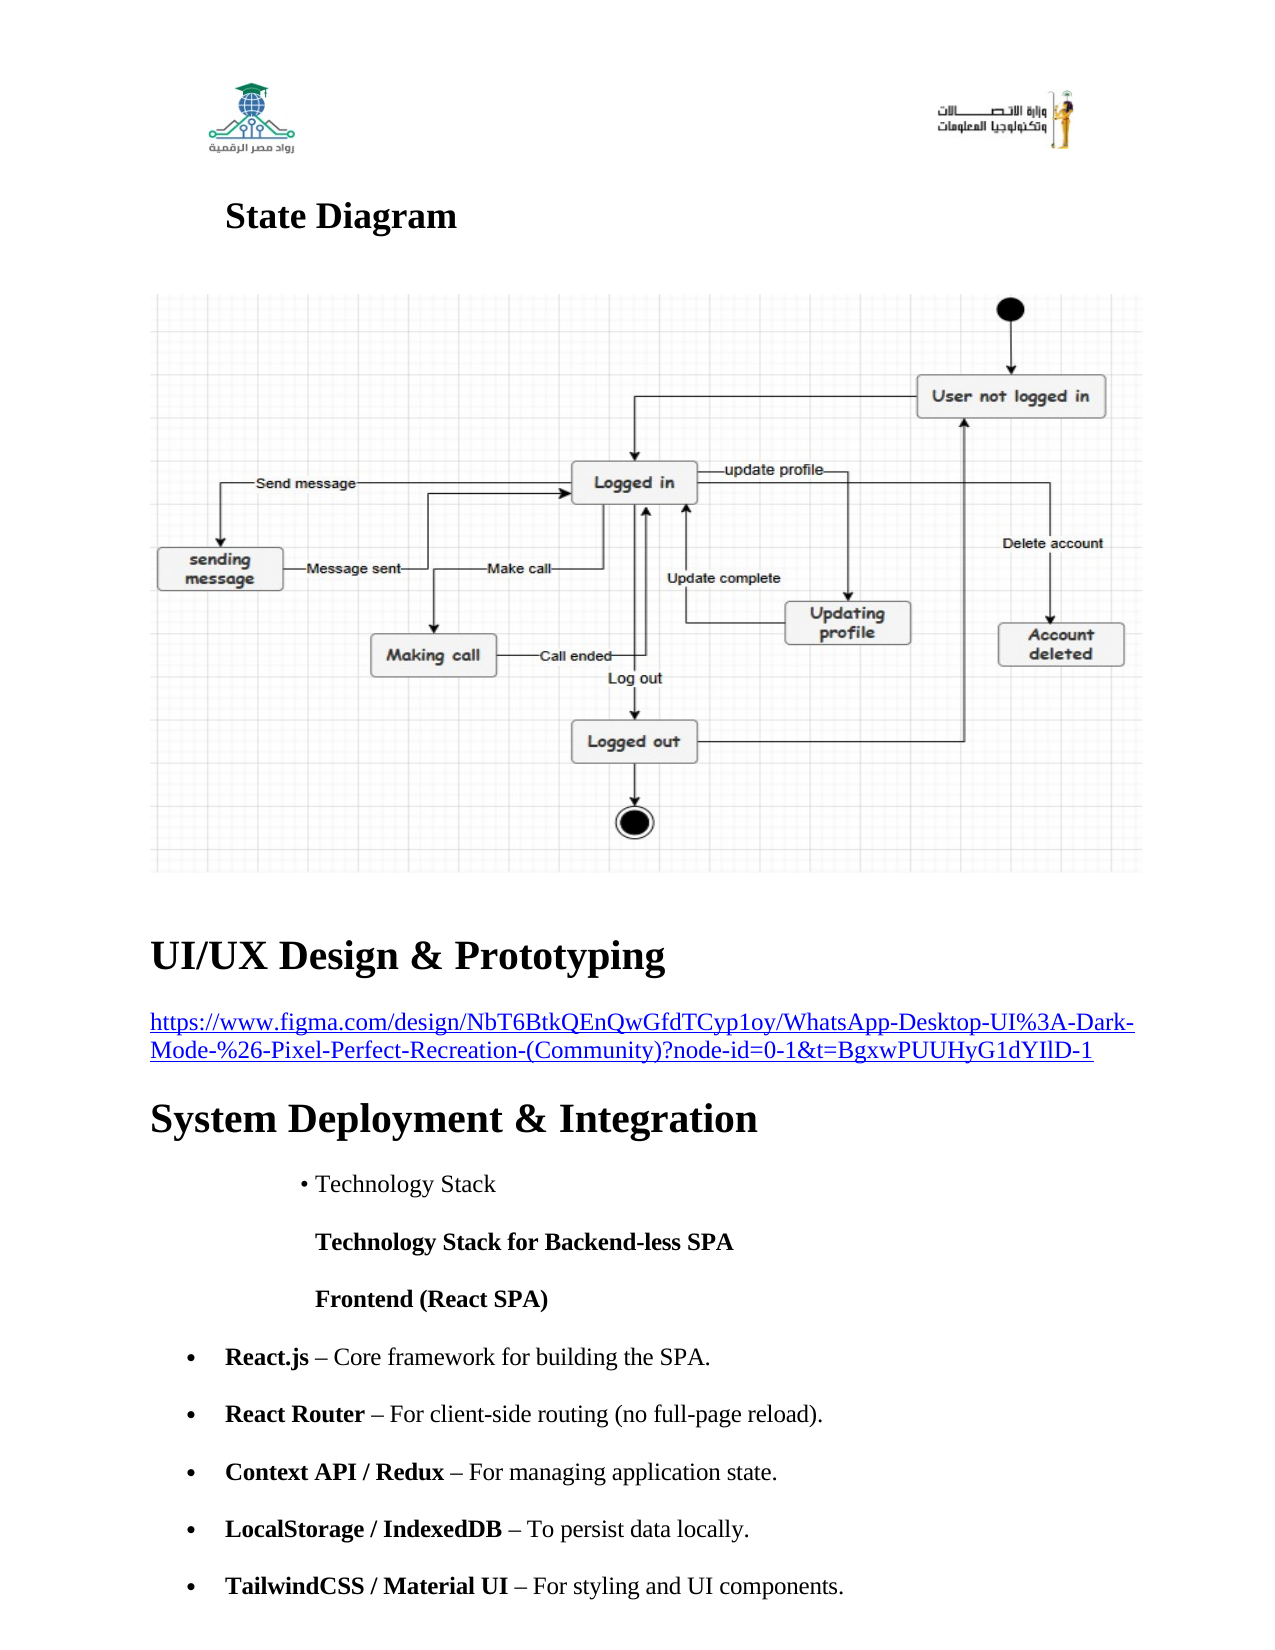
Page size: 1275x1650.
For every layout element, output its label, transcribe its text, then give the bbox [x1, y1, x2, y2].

picture [150, 294, 1143, 873]
picture [208, 82, 296, 154]
list React.js – Core framework for building the SPA. [187, 1342, 1162, 1371]
list React Router – For client-side routing (no full-page reload). [187, 1399, 1162, 1428]
list Technology Stack [300, 1169, 1162, 1198]
picture [937, 89, 1074, 149]
list LocalStorage / IndexedDB – To persist data locally. [187, 1514, 1162, 1543]
list Technology Stack for Backend-less SPA [315, 1227, 1162, 1256]
list Context API / Redux – For managing application state. [187, 1457, 1162, 1485]
text UI/UX Design & Prototyping [150, 930, 1162, 978]
text https://www.figma.com/design/NbT6BtkQEnQwGfdTCyp1oy/WhatsApp-Desktop-UI%3A-Dark-Mode-%26-Pixel-Perfect-Recreation-(Community)?node-id=0-1&t=BgxwPUUHyG1dYIlD-1 [150, 1007, 1162, 1064]
list Frontend (React SPA) [315, 1284, 1162, 1313]
list TailwindCSS / Material UI – For styling and UI components. [187, 1571, 1162, 1600]
text State Diagram [225, 194, 1094, 237]
text System Deployment & Integration [150, 1093, 1162, 1141]
